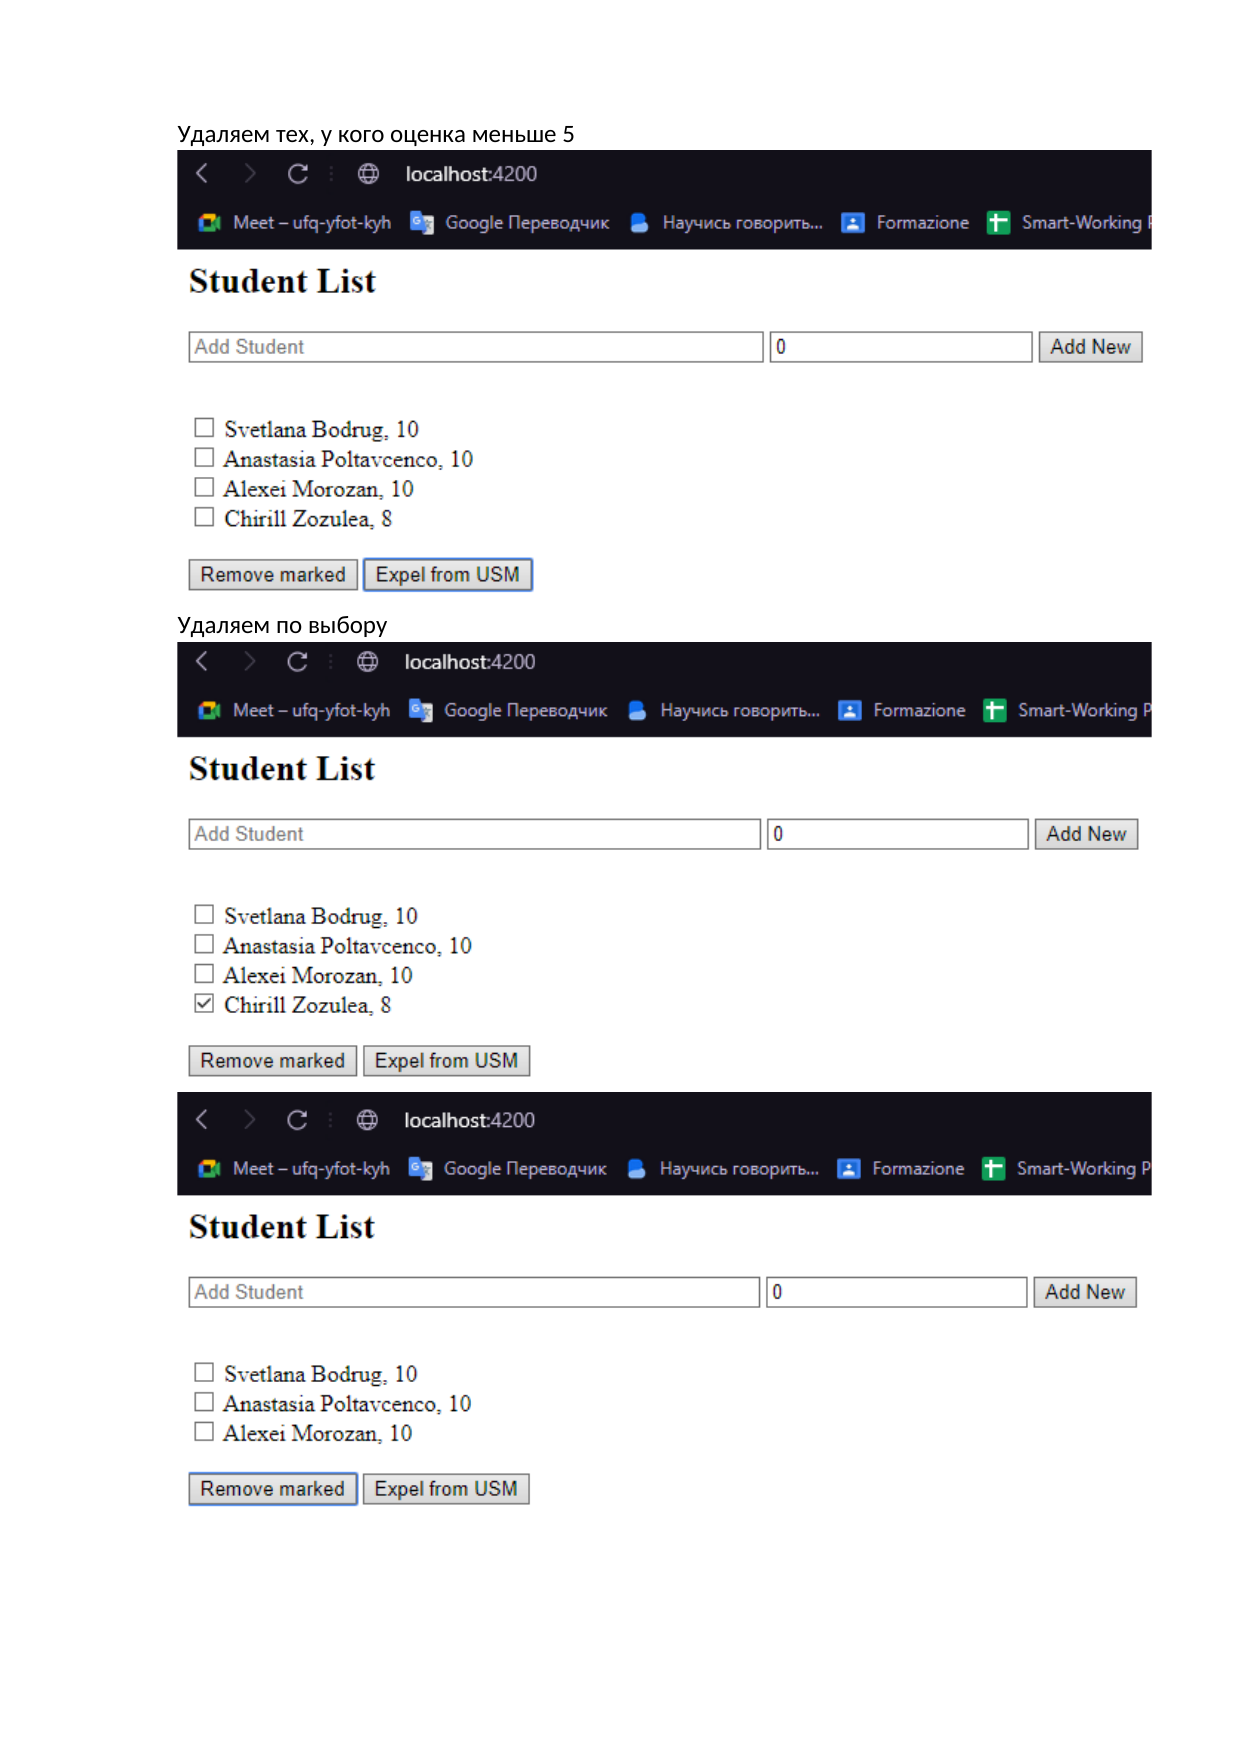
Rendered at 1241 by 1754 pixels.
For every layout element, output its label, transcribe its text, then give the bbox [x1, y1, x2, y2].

text Удаляем тех, у кого оценка меньше 5 Удаляем по выбору [177, 118, 1152, 150]
picture [177, 1092, 1152, 1524]
picture [177, 150, 1152, 607]
picture [177, 642, 1152, 1090]
text Удаляем тех, у кого оценка меньше 5 Удаляем по выбору [177, 607, 1152, 642]
